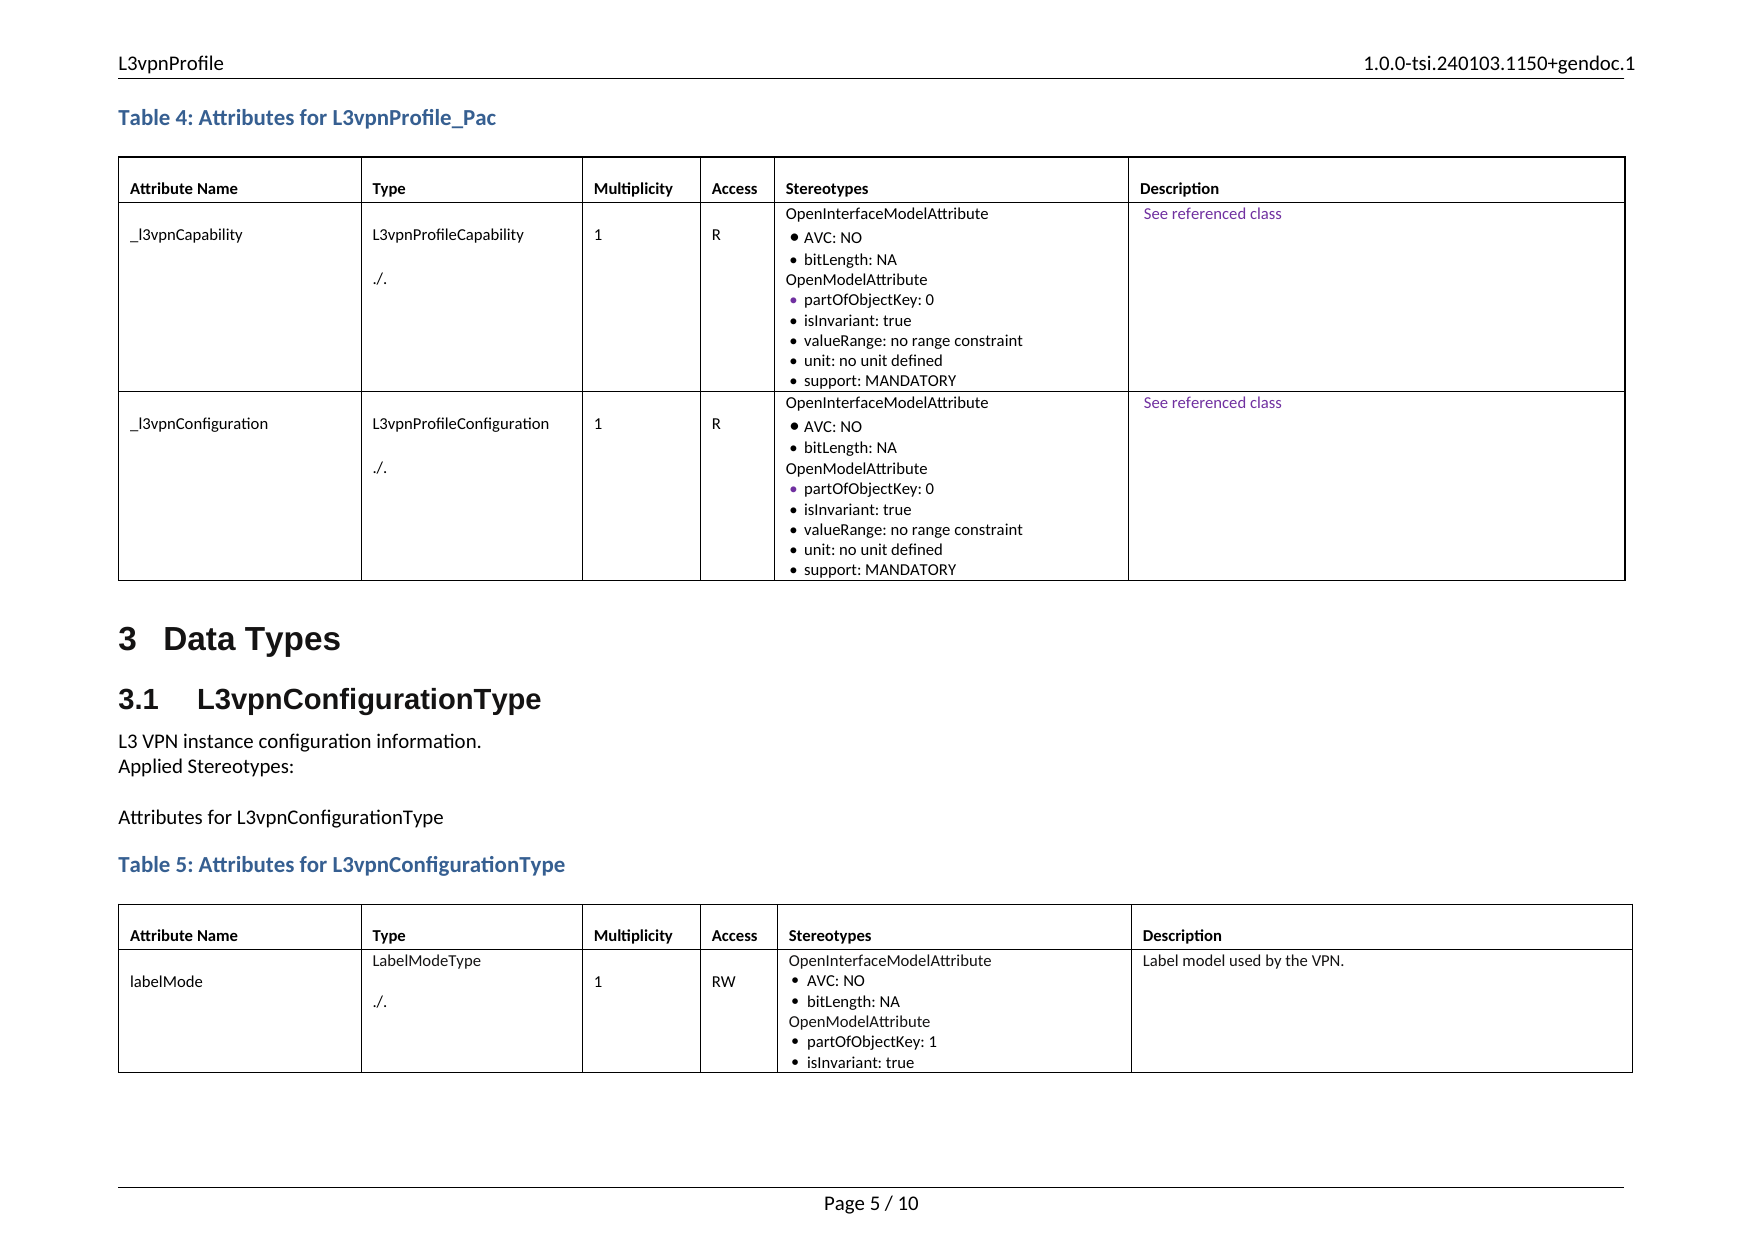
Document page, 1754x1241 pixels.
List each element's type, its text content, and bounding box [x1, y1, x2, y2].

table_header Description [1132, 905, 1632, 949]
table_cell _l3vpnCapability [119, 203, 361, 391]
table_cell OpenInterfaceModelAttribute • AVC: NO • bitLength: NA OpenModelAttribute • partOfObjectKey: 0 • isInvariant: true • valueRange: no range constraint • unit: no unit defined • support: MANDATORY [775, 203, 1128, 391]
subtitle L3vpnConfigurationType [118, 682, 1624, 716]
table_cell _l3vpnConfiguration [119, 392, 361, 580]
text L3 VPN instance configuration information. [118, 728, 1624, 753]
table_cell L3vpnProfileConfiguration ./. [362, 392, 582, 580]
table_cell 1 [583, 950, 700, 1072]
table_cell R [701, 203, 774, 391]
table_header Stereotypes [778, 905, 1131, 949]
table_header Access [701, 905, 777, 949]
table_cell See referenced class [1129, 392, 1624, 580]
table_cell 1 [583, 392, 700, 580]
table_cell RW [701, 950, 777, 1072]
table_cell 1 [583, 203, 700, 391]
table_cell L3vpnProfileCapability ./. [362, 203, 582, 391]
table_header Multiplicity [583, 158, 700, 202]
table_cell See referenced class [1129, 203, 1624, 391]
table_cell labelMode [119, 950, 361, 1072]
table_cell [778, 950, 1131, 1072]
table_header Access [701, 158, 774, 202]
table_header Type [362, 158, 582, 202]
text Applied Stereotypes: [118, 753, 1624, 779]
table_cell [1132, 950, 1632, 1072]
table_cell R [701, 392, 774, 580]
table_header Stereotypes [775, 158, 1128, 202]
table_header Attribute Name [119, 158, 361, 202]
table_header Attribute Name [119, 905, 361, 949]
table_cell LabelModeType ./. [362, 950, 582, 1072]
table_header Type [362, 905, 582, 949]
text Attributes for L3vpnConfigurationType [118, 804, 1624, 830]
table_header Description [1129, 158, 1624, 202]
subtitle Data Types [118, 618, 1624, 657]
table_cell OpenInterfaceModelAttribute • AVC: NO • bitLength: NA OpenModelAttribute • partOfObjectKey: 0 • isInvariant: true • valueRange: no range constraint • unit: no unit defined • support: MANDATORY [775, 392, 1128, 580]
table_header Multiplicity [583, 905, 700, 949]
